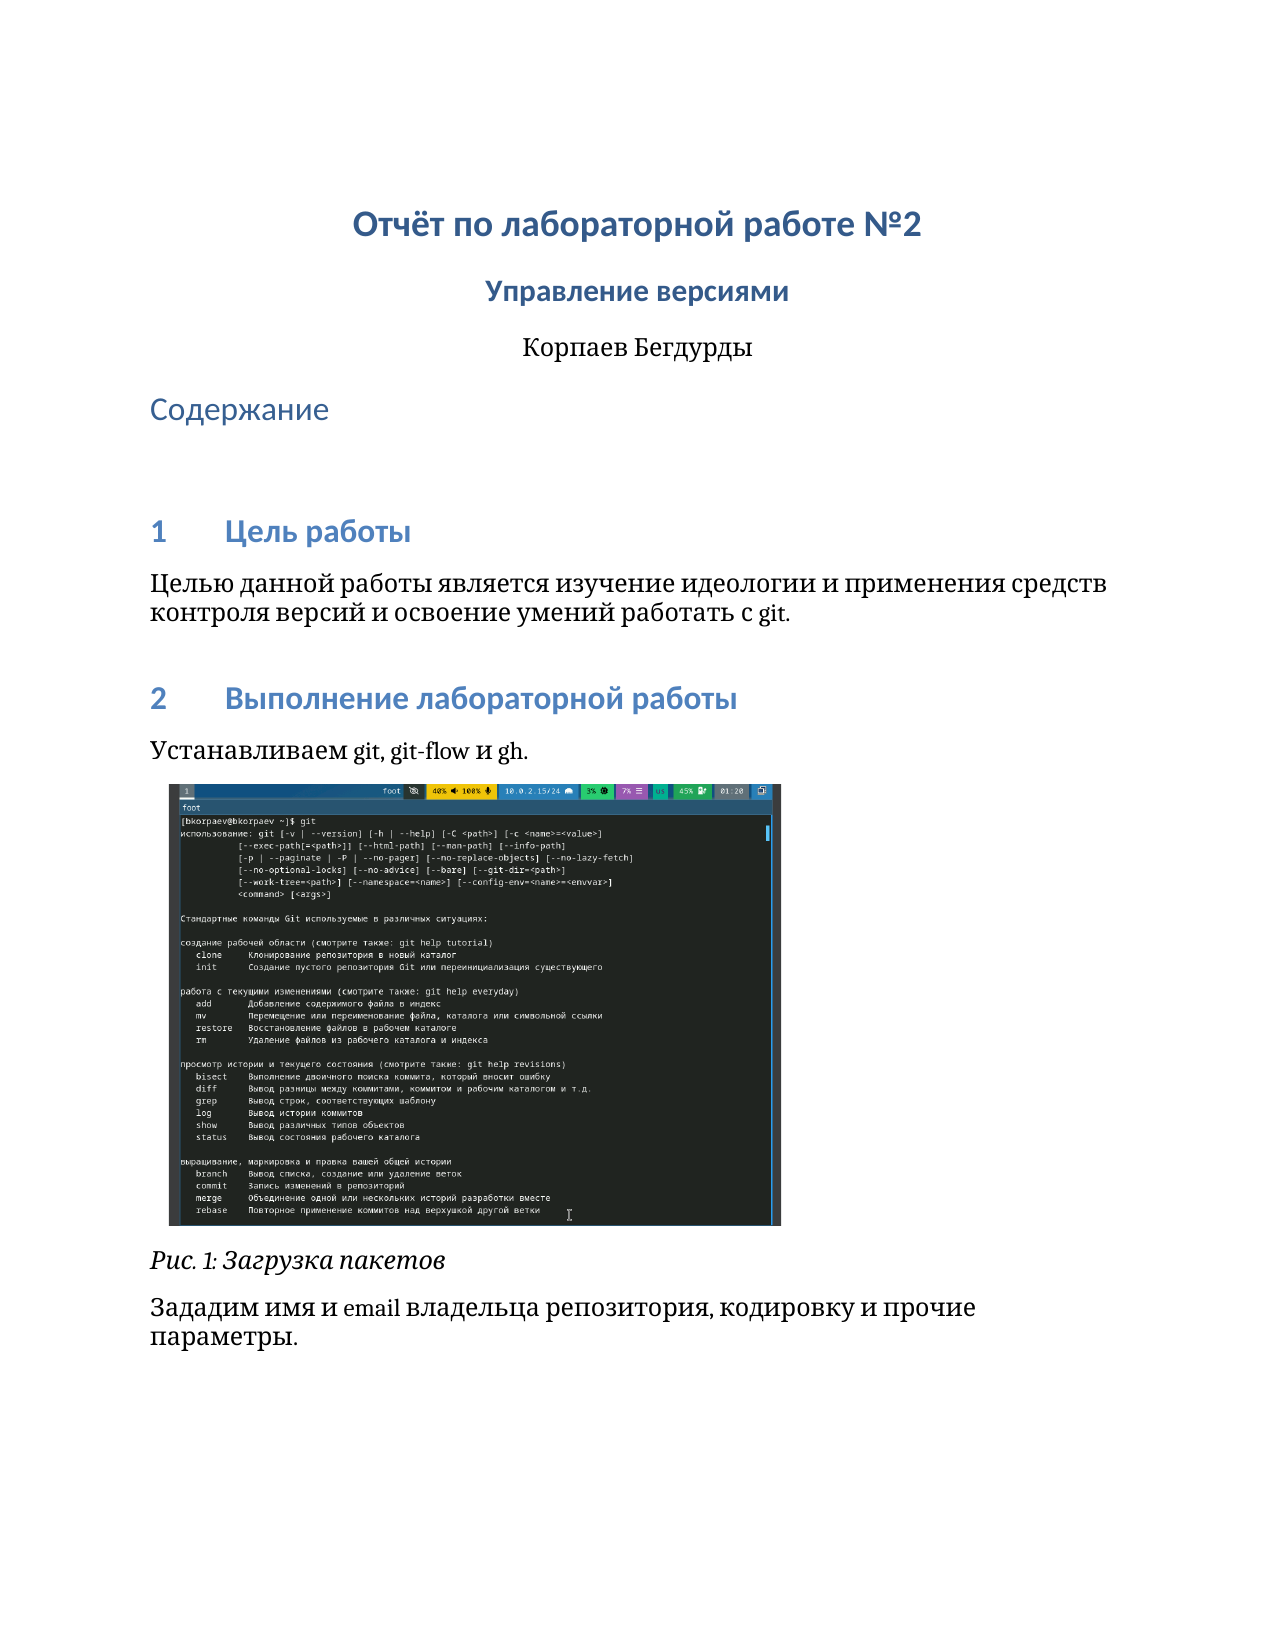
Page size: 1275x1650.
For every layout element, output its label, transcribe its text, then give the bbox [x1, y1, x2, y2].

text Устанавливаем git, git-flow и gh. [150, 737, 1125, 766]
text Корпаев Бегдурды [150, 334, 1125, 363]
subtitle 2 Выполнение лабораторной работы [150, 677, 1125, 718]
title Отчёт по лабораторной работе №2 [150, 200, 1125, 246]
picture [168, 784, 782, 1226]
subtitle Управление версиями [150, 271, 1125, 309]
text Рис. 1: Загрузка пакетов [150, 1247, 1125, 1275]
text Зададим имя и email владельца репозитория, кодировку и прочие параметры. [150, 1294, 1125, 1352]
text Целью данной работы является изучение идеологии и применения средств контроля версий и освоение умений работать с git. [150, 570, 1125, 627]
subtitle 1 Цель работы [150, 510, 1125, 551]
